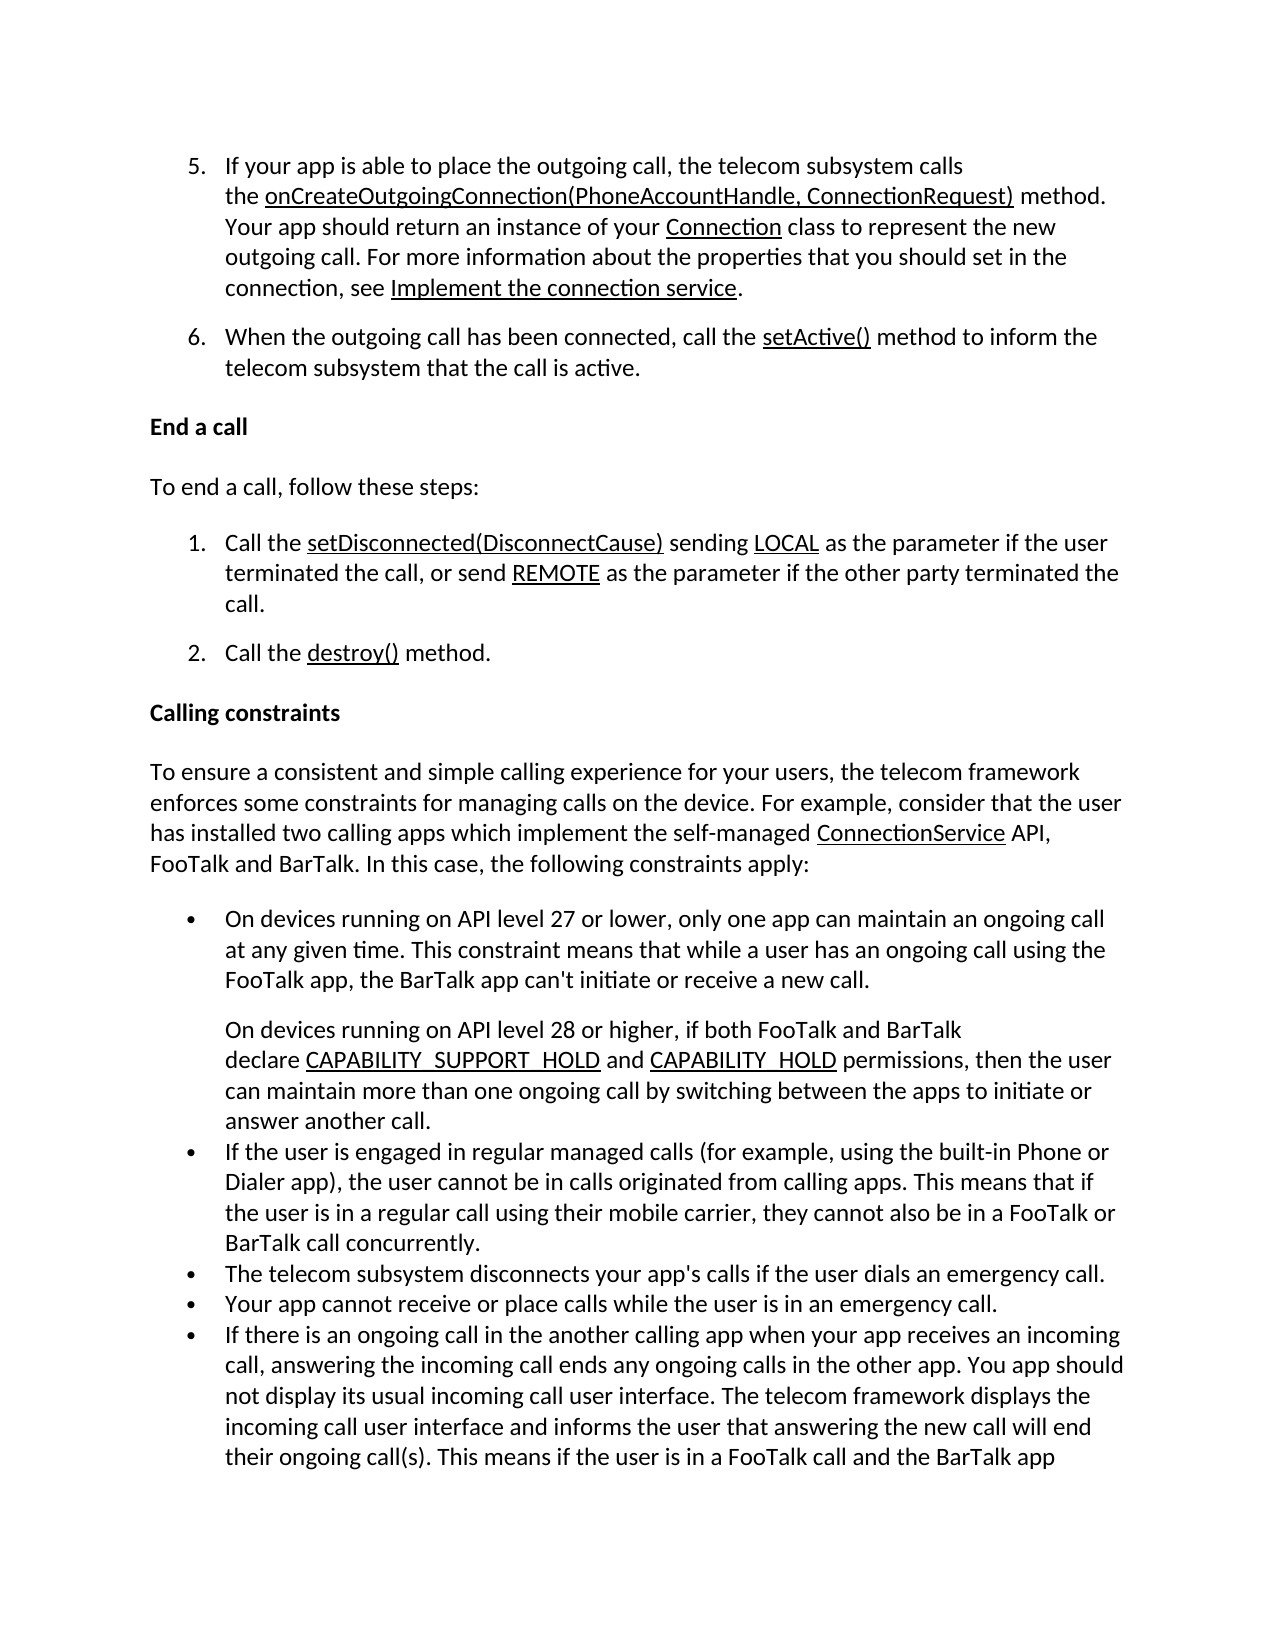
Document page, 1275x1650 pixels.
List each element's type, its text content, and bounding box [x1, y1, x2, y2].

list On devices running on API level 27 or lower, only one app can maintain an ongoing call at any given time. This constraint means that while a user has an ongoing call using the FooTalk app, the BarTalk app can't initiate or receive a new call. [187, 903, 1125, 995]
list Call the destroy() method. [187, 637, 1125, 668]
text On devices running on API level 28 or higher, if both FooTalk and BarTalk declare CAPABILITY_SUPPORT_HOLD and CAPABILITY_HOLD permissions, then the user can maintain more than one ongoing call by switching between the apps to initiate or answer another call. [225, 1014, 1125, 1136]
list Your app cannot receive or place calls while the user is in an emergency call. [187, 1288, 1125, 1319]
text To ensure a consistent and simple calling experience for your users, the telecom framework enforces some constraints for managing calls on the device. For example, consider that the user has installed two calling apps which implement the self-managed ConnectionService API, FooTalk and BarTalk. In this case, the following constraints apply: [150, 756, 1125, 878]
list The telecom subsystem disconnects your app's calls if the user dials an emergency call. [187, 1258, 1125, 1288]
list If the user is engaged in regular managed calls (for example, using the built-in Phone or Dialer app), the user cannot be in calls originated from calling apps. This means that if the user is in a regular call using their mobile carrier, they cannot also be in a FooTalk or BarTalk call concurrently. [187, 1136, 1125, 1258]
list When the outgoing call has been connected, call the setActive() method to inform the telecom subsystem that the call is active. [187, 321, 1125, 382]
text Calling constraints [150, 697, 1125, 727]
list If your app is able to place the outgoing call, the telecom subsystem calls the onCreateOutgoingConnection(PhoneAccountHandle, ConnectionRequest) method. Your app should return an instance of your Connection class to represent the new outgoing call. For more information about the properties that you should set in the connection, see Implement the connection service. [187, 150, 1125, 303]
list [187, 1319, 1125, 1472]
text End a call [150, 412, 1125, 442]
text To end a call, follow these steps: [150, 471, 1125, 502]
list Call the setDisconnected(DisconnectCause) sending LOCAL as the parameter if the user terminated the call, or send REMOTE as the parameter if the other party terminated the call. [187, 527, 1125, 618]
